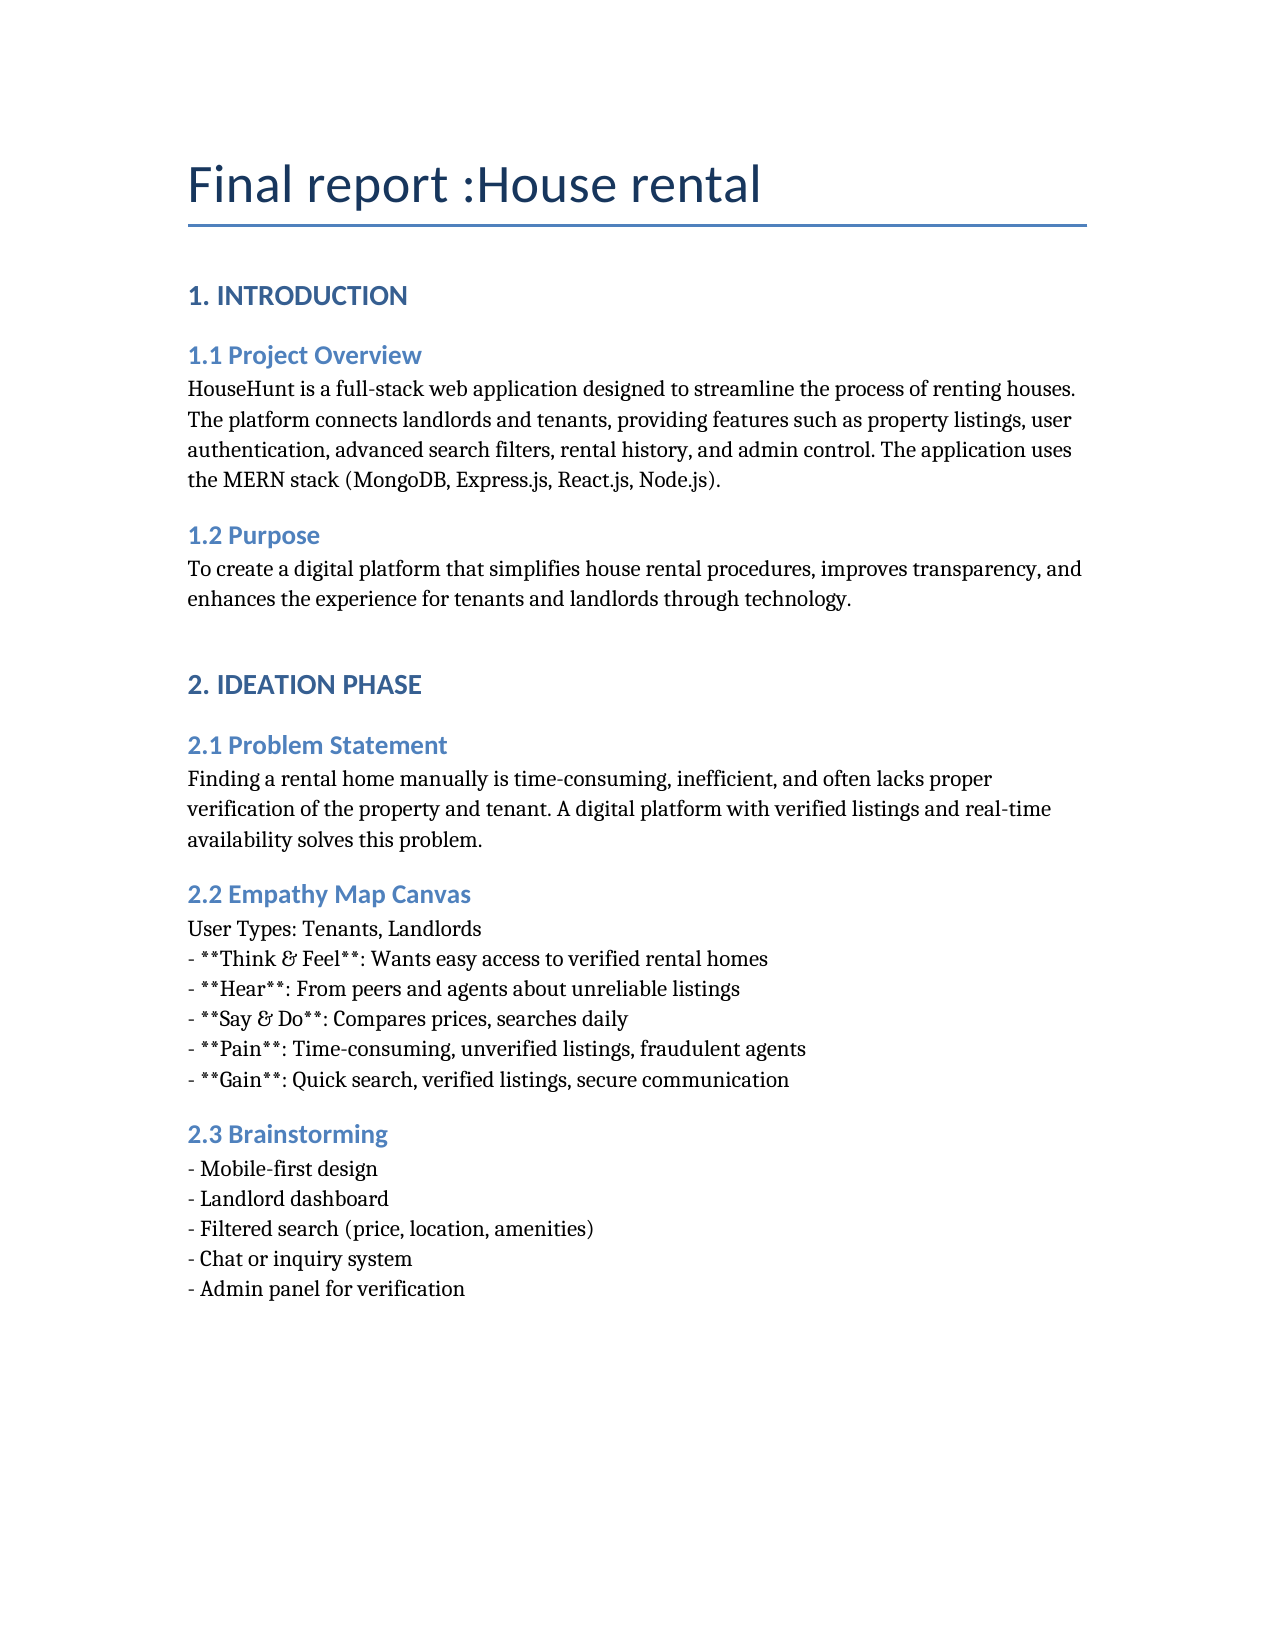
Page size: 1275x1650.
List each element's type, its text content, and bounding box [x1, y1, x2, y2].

subtitle 1. INTRODUCTION [187, 277, 1087, 312]
subtitle 2.2 Empathy Map Canvas [187, 877, 1087, 910]
subtitle 2.3 Brainstorming [187, 1117, 1087, 1150]
text To create a digital platform that simplifies house rental procedures, improves transparency, and enhances the experience for tenants and landlords through technology. [187, 556, 1087, 612]
subtitle 2. IDEATION PHASE [187, 666, 1087, 702]
text Finding a rental home manually is time-consuming, inefficient, and often lacks proper verification of the property and tenant. A digital platform with verified listings and real-time availability solves this problem. [187, 766, 1087, 853]
text - Mobile-first design - Landlord dashboard - Filtered search (price, location, amenities) - Chat or inquiry system - Admin panel for verification [187, 1155, 1087, 1302]
text User Types: Tenants, Landlords - **Think & Feel**: Wants easy access to verified rental homes - **Hear**: From peers and agents about unreliable listings - **Say & Do**: Compares prices, searches daily - **Pain**: Time-consuming, unverified listings, fraudulent agents - **Gain**: Quick search, verified listings, secure communication [187, 915, 1087, 1093]
subtitle 1.2 Purpose [187, 518, 1087, 551]
subtitle 2.1 Problem Statement [187, 728, 1087, 761]
subtitle 1.1 Project Overview [187, 338, 1087, 371]
text HouseHunt is a full-stack web application designed to streamline the process of renting houses. The platform connects landlords and tenants, providing features such as property listings, user authentication, advanced search filters, rental history, and admin control. The application uses the MERN stack (MongoDB, Express.js, React.js, Node.js). [187, 376, 1087, 493]
title Final report :House rental [187, 150, 1087, 227]
